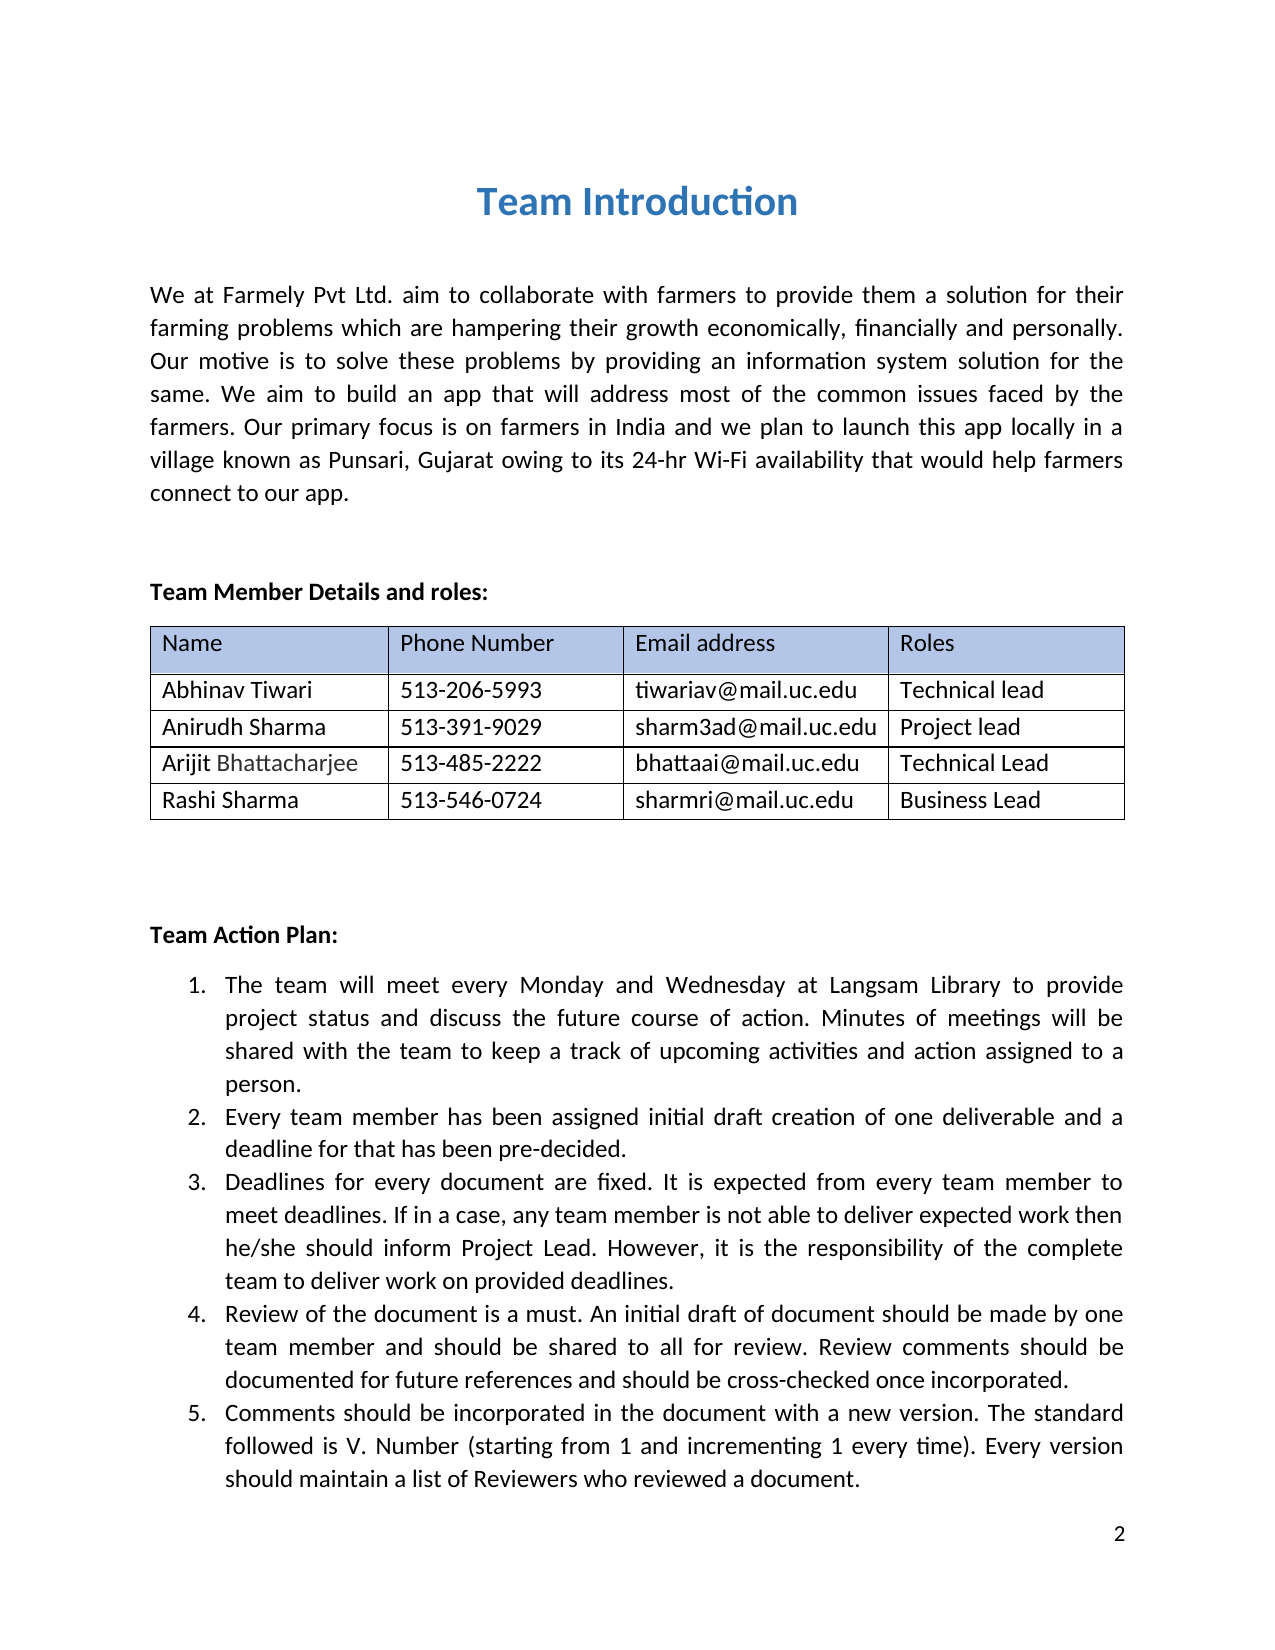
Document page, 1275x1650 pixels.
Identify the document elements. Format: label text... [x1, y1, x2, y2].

table_cell Business Lead [889, 784, 1124, 819]
text Team Member Details and roles: [150, 576, 1125, 607]
table_header Name [151, 627, 388, 673]
table_cell 513-546-0724 [389, 784, 623, 819]
table_cell Anirudh Sharma [151, 711, 388, 746]
list Review of the document is a must. An initial draft of document should be made by one team member and should be shared to all for review. Review comments should be documented for future references and should be cross-checked once incorporated. [187, 1298, 1125, 1394]
table_cell tiwariav@mail.uc.edu [624, 675, 888, 710]
table_cell sharmri@mail.uc.edu [624, 784, 888, 819]
table_cell Arijit Bhattacharjee [151, 748, 388, 783]
list Every team member has been assigned initial draft creation of one deliverable and a deadline for that has been pre-decided. [187, 1101, 1125, 1164]
list The team will meet every Monday and Wednesday at Langsam Library to provide project status and discuss the future course of action. Minutes of meetings will be shared with the team to keep a track of upcoming activities and action assigned to a person. [187, 969, 1125, 1098]
text Team Action Plan: [150, 919, 1125, 950]
table_cell 513-391-9029 [389, 711, 623, 746]
list Deadlines for every document are fixed. It is expected from every team member to meet deadlines. If in a case, any team member is not able to deliver expected work then he/she should inform Project Lead. However, it is the responsibility of the complete team to deliver work on provided deadlines. [187, 1167, 1125, 1296]
table_cell sharm3ad@mail.uc.edu [624, 711, 888, 746]
table_header Roles [889, 627, 1124, 673]
table_header Email address [624, 627, 888, 673]
table_cell 513-206-5993 [389, 675, 623, 710]
table_cell Technical Lead [889, 748, 1124, 783]
table_cell 513-485-2222 [389, 748, 623, 783]
table_cell Project lead [889, 711, 1124, 746]
table_cell Rashi Sharma [151, 784, 388, 819]
table_header Phone Number [389, 627, 623, 673]
text We at Farmely Pvt Ltd. aim to collaborate with farmers to provide them a solution for their farming problems which are hampering their growth economically, financially and personally. Our motive is to solve these problems by providing an information system solution for the same. We aim to build an app that will address most of the common issues faced by the farmers. Our primary focus is on farmers in India and we plan to launch this app locally in a village known as Punsari, Gujarat owing to its 24-hr Wi-Fi availability that would help farmers connect to our app. [150, 279, 1125, 507]
table_cell Abhinav Tiwari [151, 675, 388, 710]
list Comments should be incorporated in the document with a new version. The standard followed is V. Number (starting from 1 and incrementing 1 every time). Every version should maintain a list of Reviewers who reviewed a document. [187, 1397, 1125, 1493]
table_cell Technical lead [889, 675, 1124, 710]
subtitle Team Introduction [150, 175, 1125, 226]
table_cell bhattaai@mail.uc.edu [624, 748, 888, 783]
